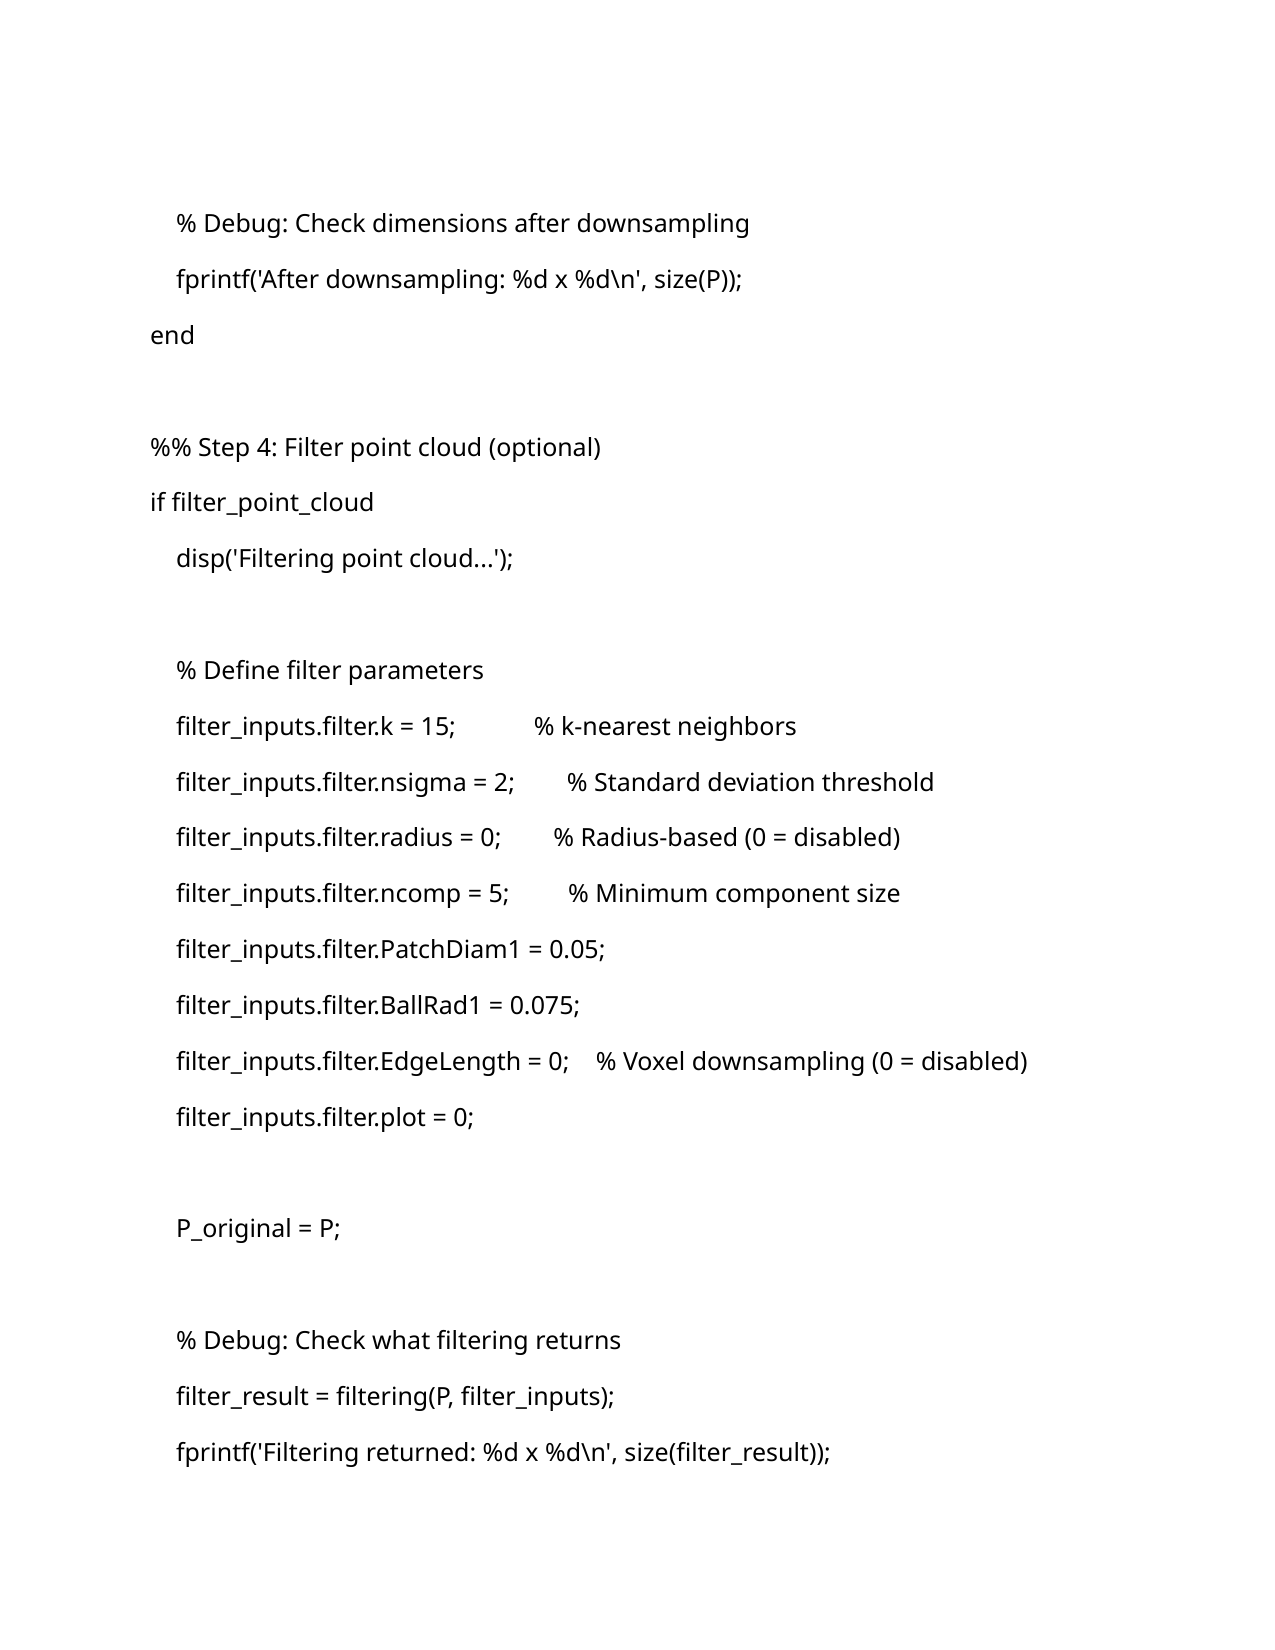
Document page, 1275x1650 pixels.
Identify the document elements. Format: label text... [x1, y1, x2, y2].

text P_original = P; [150, 1211, 1125, 1245]
text filter_inputs.filter.BallRad1 = 0.075; [150, 987, 1125, 1022]
text filter_inputs.filter.ncomp = 5; % Minimum component size [150, 876, 1125, 910]
text % Debug: Check what filtering returns [150, 1322, 1125, 1357]
text filter_inputs.filter.radius = 0; % Radius-based (0 = disabled) [150, 820, 1125, 854]
text fprintf('Filtering returned: %d x %d\n', size(filter_result)); [150, 1434, 1125, 1468]
text filter_inputs.filter.nsigma = 2; % Standard deviation threshold [150, 764, 1125, 798]
text % Debug: Check dimensions after downsampling [150, 206, 1125, 240]
text if filter_point_cloud [150, 485, 1125, 519]
text filter_inputs.filter.k = 15; % k-nearest neighbors [150, 708, 1125, 742]
text fprintf('After downsampling: %d x %d\n', size(P)); [150, 262, 1125, 296]
text end [150, 317, 1125, 352]
text filter_inputs.filter.plot = 0; [150, 1099, 1125, 1133]
text filter_inputs.filter.PatchDiam1 = 0.05; [150, 932, 1125, 966]
text % Define filter parameters [150, 652, 1125, 687]
text filter_result = filtering(P, filter_inputs); [150, 1378, 1125, 1412]
text %% Step 4: Filter point cloud (optional) [150, 429, 1125, 463]
text disp('Filtering point cloud...'); [150, 541, 1125, 575]
text filter_inputs.filter.EdgeLength = 0; % Voxel downsampling (0 = disabled) [150, 1043, 1125, 1077]
